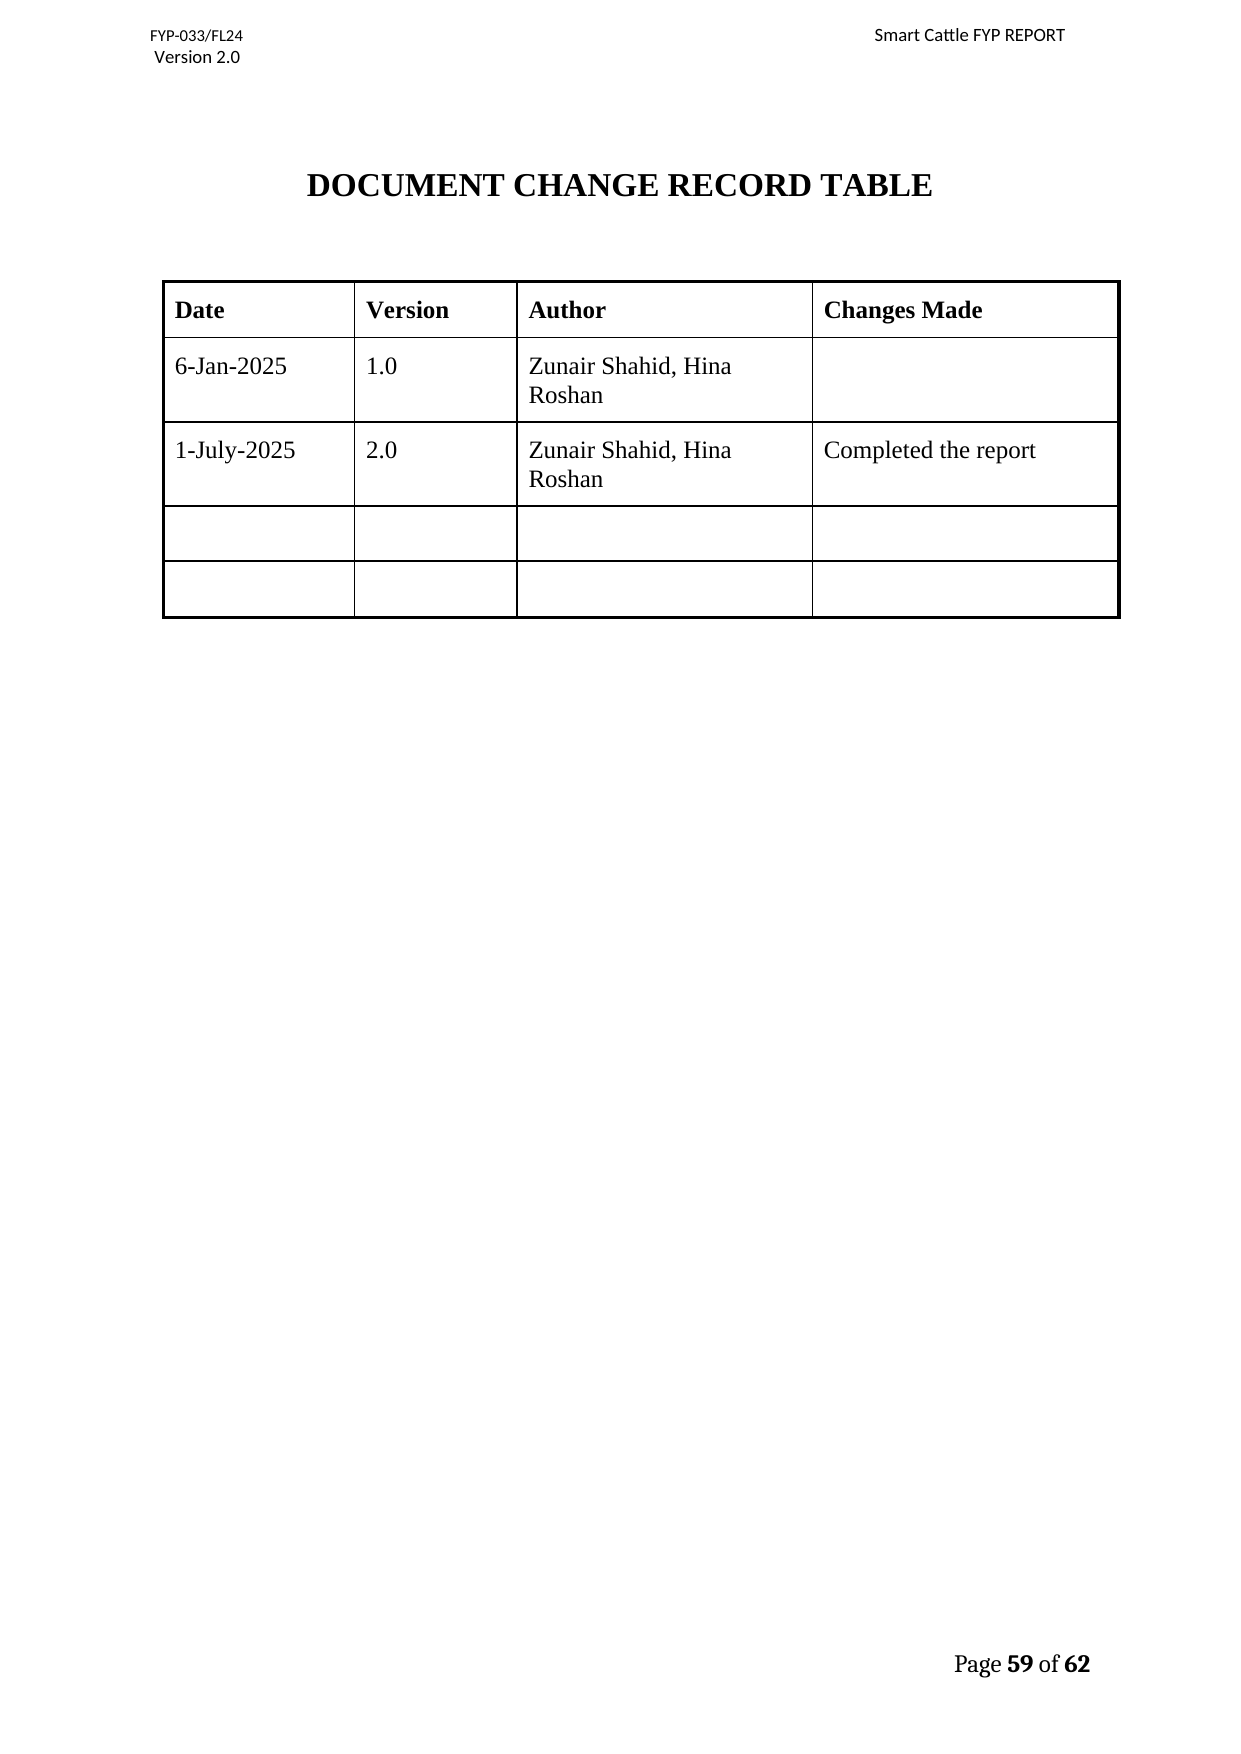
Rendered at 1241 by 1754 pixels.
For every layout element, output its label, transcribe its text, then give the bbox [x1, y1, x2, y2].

table_header Changes Made [813, 283, 1117, 337]
table_header Author [518, 283, 812, 337]
table_cell [813, 338, 1117, 421]
table_cell 1-July-2025 [165, 423, 354, 505]
text DOCUMENT CHANGE RECORD TABLE [150, 165, 1090, 203]
table_cell [518, 562, 812, 616]
table_cell Completed the report [813, 423, 1117, 505]
table_cell [165, 507, 354, 560]
table_cell Zunair Shahid, Hina Roshan [518, 423, 812, 505]
table_cell [813, 562, 1117, 616]
table_cell 1.0 [355, 338, 516, 421]
table_cell [813, 507, 1117, 560]
table_cell [355, 507, 516, 560]
table_cell [165, 562, 354, 616]
table_cell 2.0 [355, 423, 516, 505]
table_cell 6-Jan-2025 [165, 338, 354, 421]
table_cell [355, 562, 516, 616]
table_header Date [165, 283, 354, 337]
table_header Version [355, 283, 516, 337]
table_cell Zunair Shahid, Hina Roshan [518, 338, 812, 421]
table_cell [518, 507, 812, 560]
